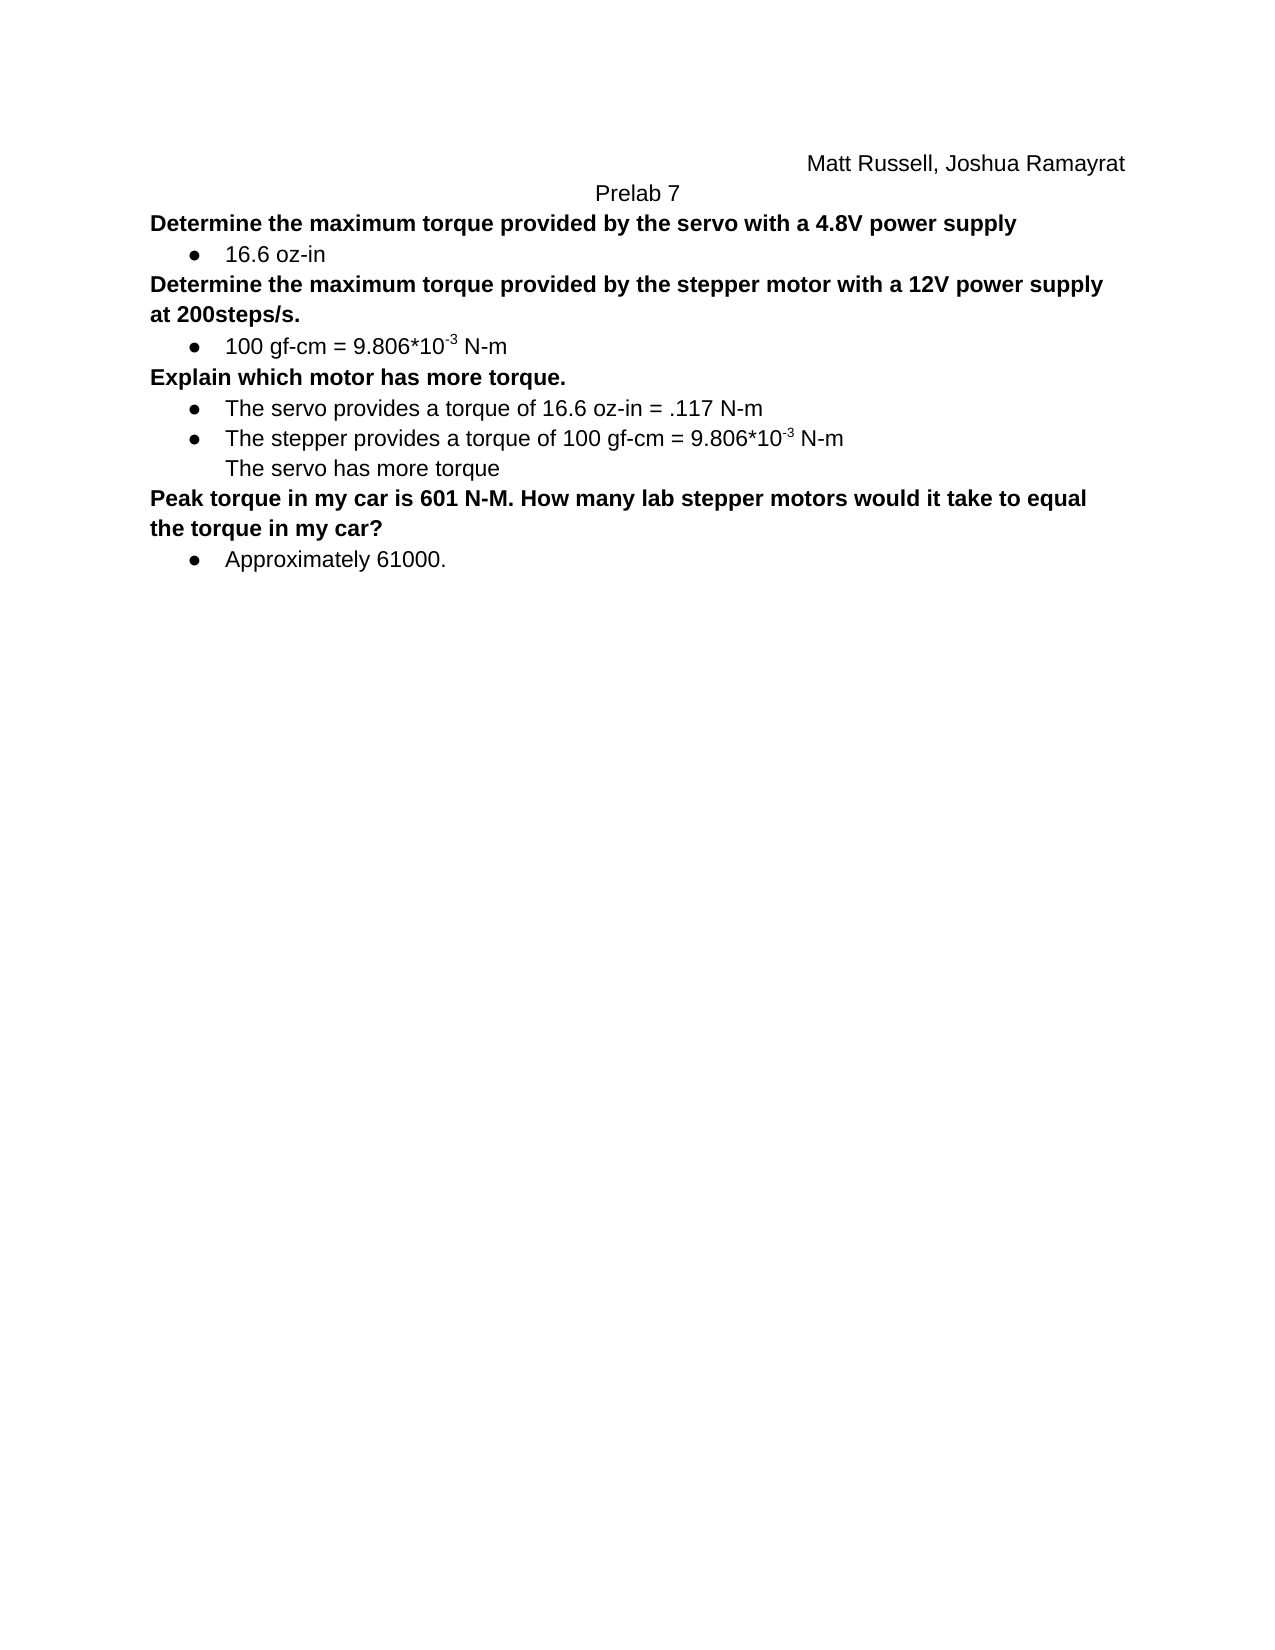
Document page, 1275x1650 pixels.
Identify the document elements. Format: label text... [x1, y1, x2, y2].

list The stepper provides a torque of 100 gf-cm = 9.806*10-3 N-m [187, 425, 1125, 451]
text Determine the maximum torque provided by the servo with a 4.8V power supply [150, 210, 1125, 237]
text Matt Russell, Joshua Ramayrat [150, 150, 1125, 176]
text Peak torque in my car is 601 N-M. How many lab stepper motors would it take to equal the torque in my car? [150, 485, 1125, 542]
list The servo provides a torque of 16.6 oz-in = .117 N-m [187, 394, 1125, 421]
list 16.6 oz-in [187, 241, 1125, 267]
text Prelab 7 [150, 180, 1125, 207]
text Explain which motor has more torque. [150, 364, 1125, 391]
text Determine the maximum torque provided by the stepper motor with a 12V power supply at 200steps/s. [150, 271, 1125, 327]
text The servo has more torque [150, 455, 1125, 481]
list Approximately 61000. [187, 546, 1125, 572]
list 100 gf-cm = 9.806*10-3 N-m [187, 331, 1125, 360]
